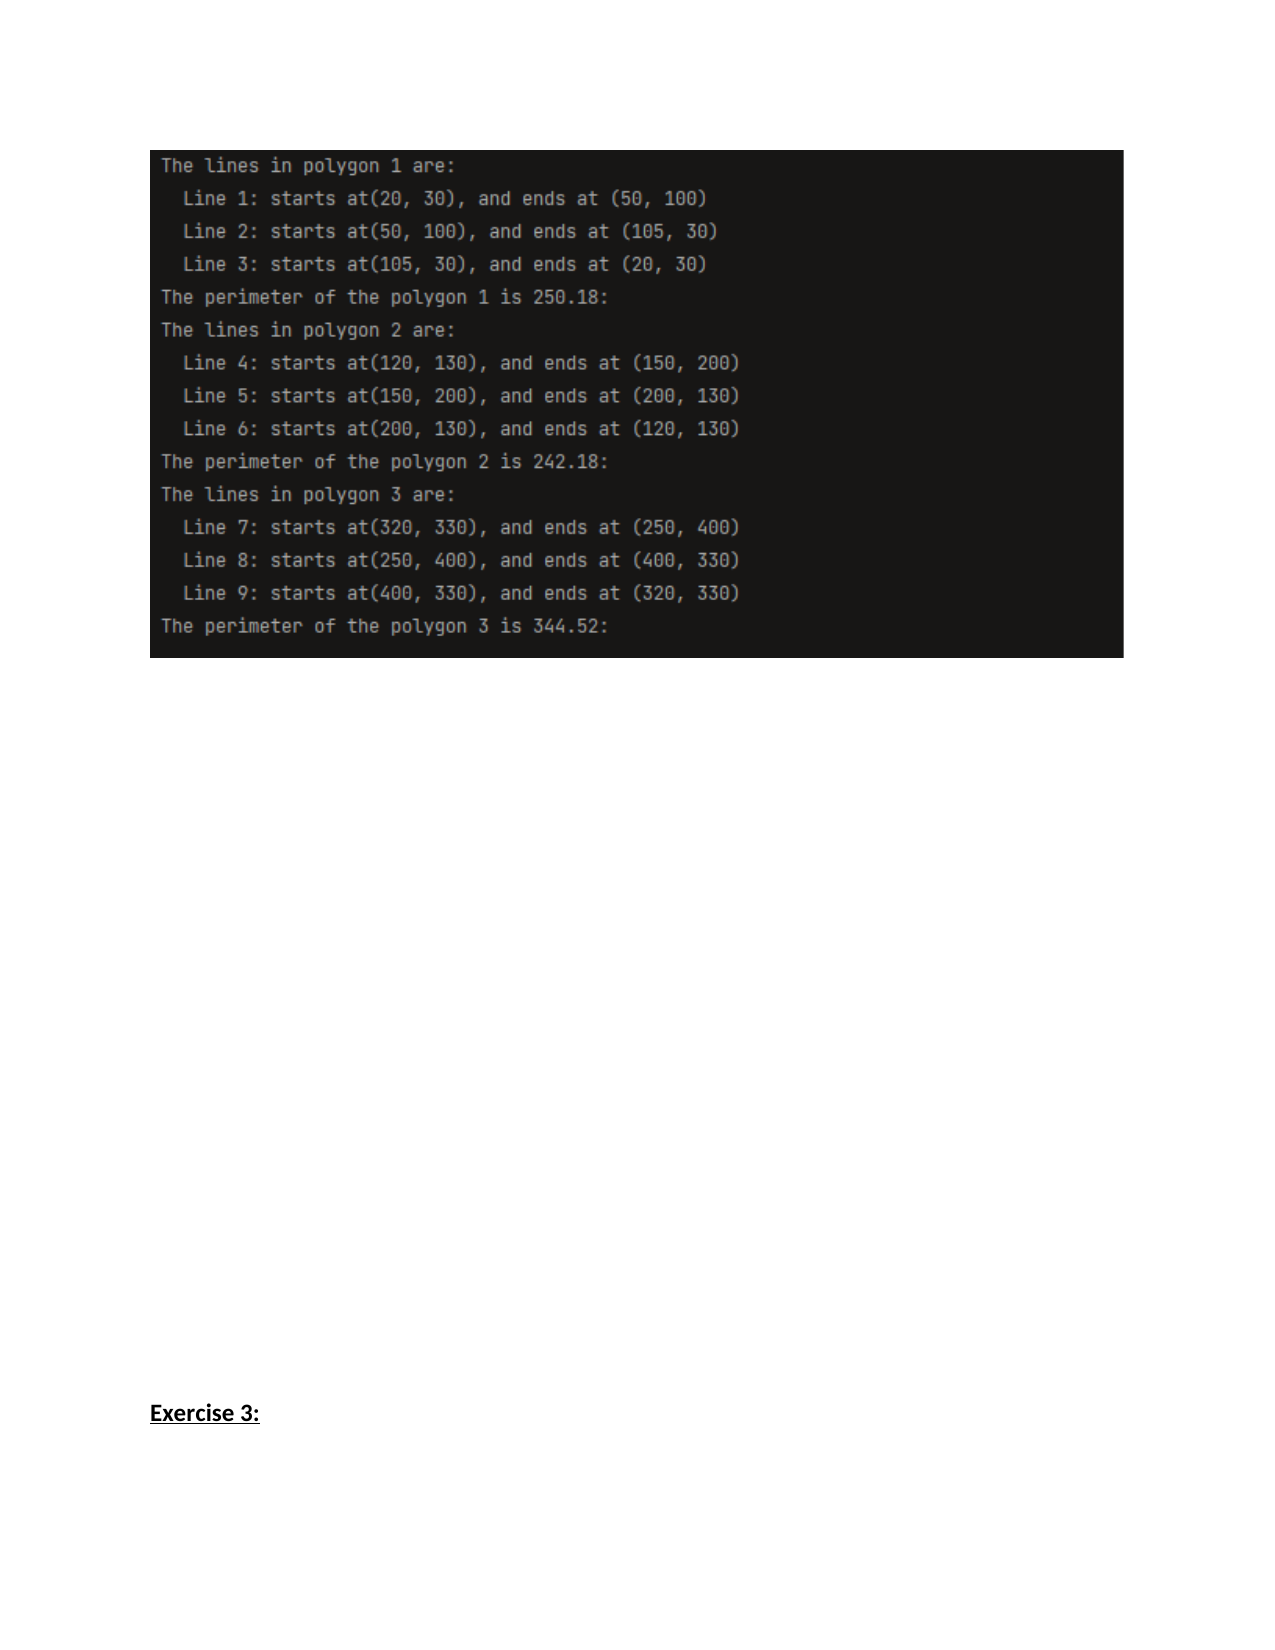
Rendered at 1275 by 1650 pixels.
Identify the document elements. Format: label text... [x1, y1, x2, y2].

text Exercise 3: [150, 1397, 1125, 1427]
picture [150, 150, 1124, 658]
